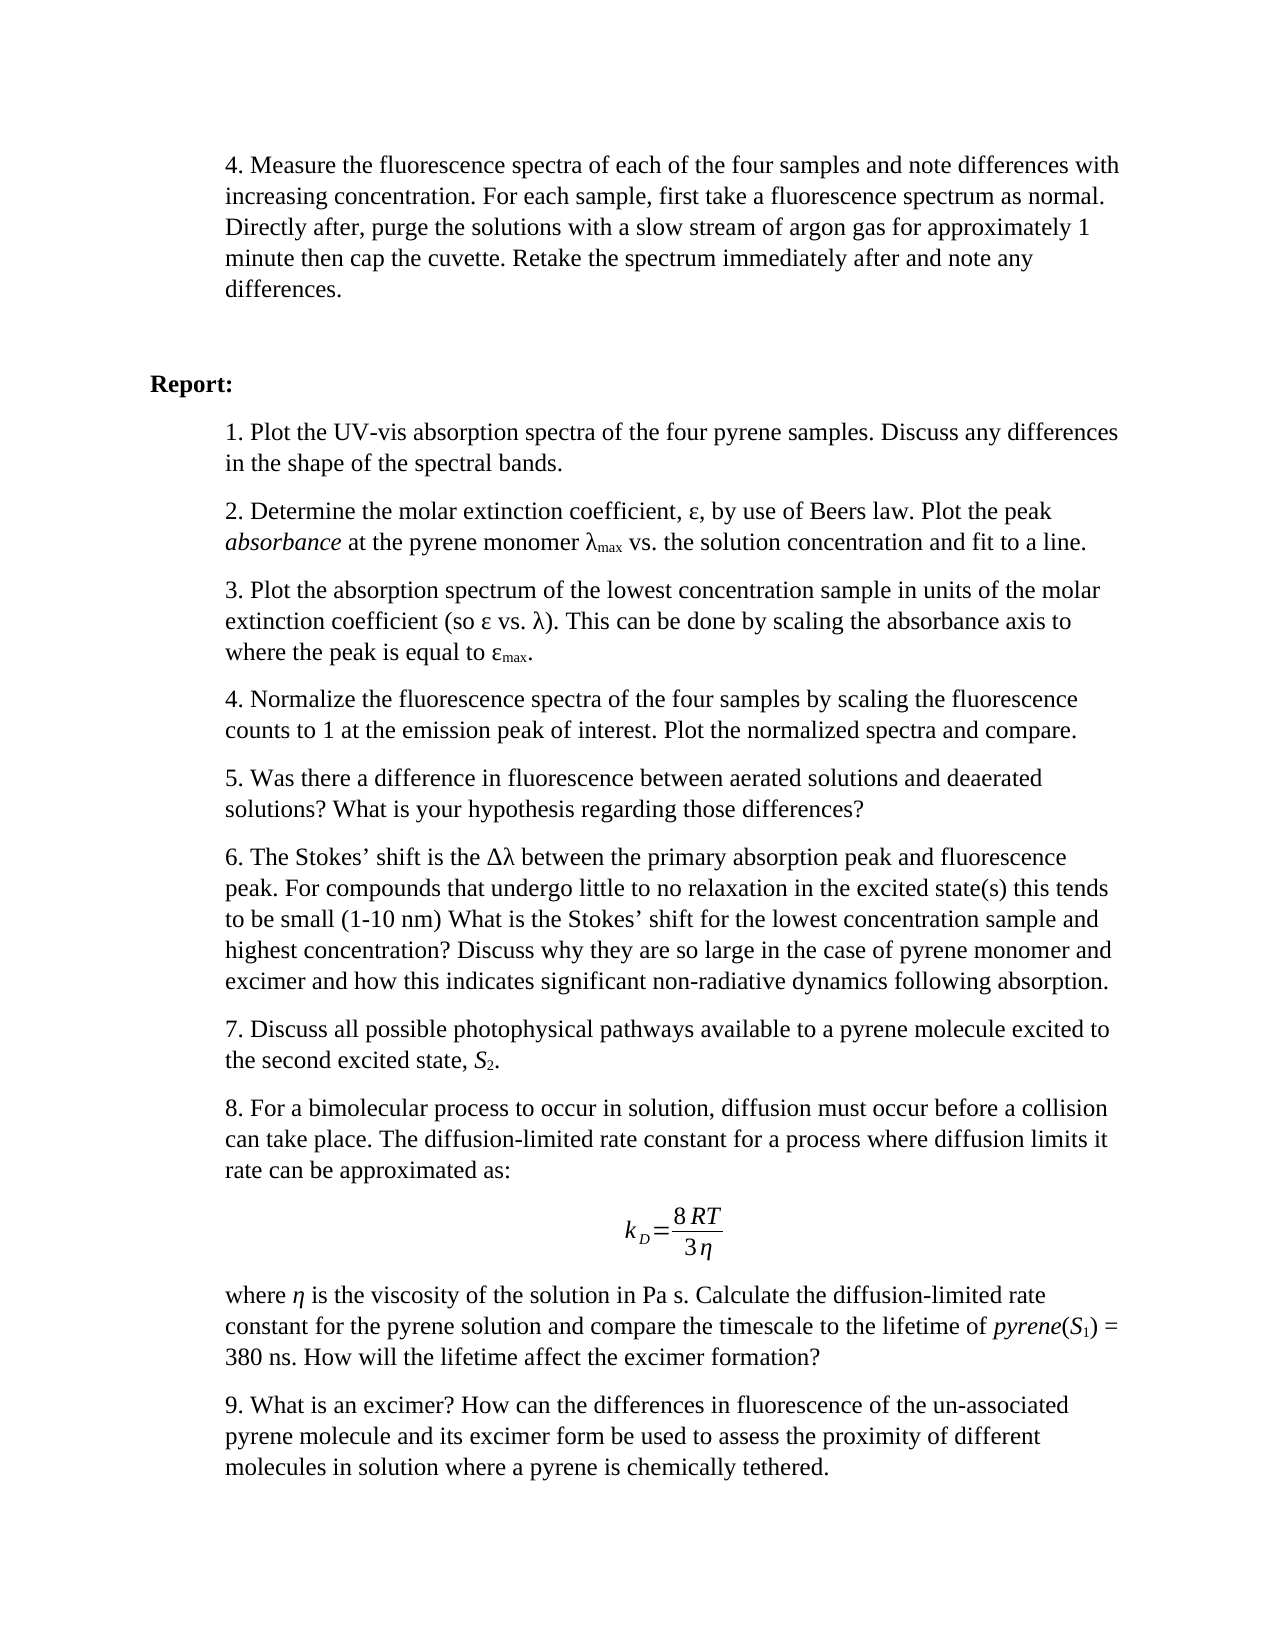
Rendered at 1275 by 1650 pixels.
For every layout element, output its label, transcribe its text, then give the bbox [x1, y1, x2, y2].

text Report: [150, 369, 1125, 398]
text where η is the viscosity of the solution in Pa s. Calculate the diffusion-limited rate constant for the pyrene solution and compare the timescale to the lifetime of pyrene(S1) = 380 ns. How will the lifetime affect the excimer formation? [225, 1280, 1125, 1371]
text 9. What is an excimer? How can the differences in fluorescence of the un-associated pyrene molecule and its excimer form be used to assess the proximity of different molecules in solution where a pyrene is chemically tethered. [225, 1390, 1125, 1481]
text 4. Measure the fluorescence spectra of each of the four samples and note differences with increasing concentration. For each sample, first take a fluorescence spectrum as normal. Directly after, purge the solutions with a slow stream of argon gas for approximately 1 minute then cap the cuvette. Retake the spectrum immediately after and note any differences. [225, 150, 1125, 303]
text 3. Plot the absorption spectrum of the lowest concentration sample in units of the molar extinction coefficient (so ε vs. λ). This can be done by scaling the absorbance axis to where the peak is equal to εmax. [225, 575, 1125, 666]
text 2. Determine the molar extinction coefficient, ε, by use of Beers law. Plot the peak absorbance at the pyrene monomer λmax vs. the solution concentration and fit to a line. [225, 496, 1125, 556]
text 7. Discuss all possible photophysical pathways available to a pyrene molecule excited to the second excited state, S2. [225, 1014, 1125, 1074]
text 4. Normalize the fluorescence spectra of the four samples by scaling the fluorescence counts to 1 at the emission peak of interest. Plot the normalized spectra and compare. [225, 684, 1125, 744]
text 5. Was there a difference in fluorescence between aerated solutions and deaerated solutions? What is your hypothesis regarding those differences? [225, 763, 1125, 823]
text 8. For a bimolecular process to occur in solution, diffusion must occur before a collision can take place. The diffusion-limited rate constant for a process where diffusion limits it rate can be approximated as: [225, 1093, 1125, 1183]
text 1. Plot the UV-vis absorption spectra of the four pyrene samples. Discuss any differences in the shape of the spectral bands. [225, 417, 1125, 477]
text 6. The Stokes’ shift is the Δλ between the primary absorption peak and fluorescence peak. For compounds that undergo little to no relaxation in the excited state(s) this tends to be small (1-10 nm) What is the Stokes’ shift for the lowest concentration sample and highest concentration? Discuss why they are so large in the case of pyrene monomer and excimer and how this indicates significant non-radiative dynamics following absorption. [225, 842, 1125, 995]
